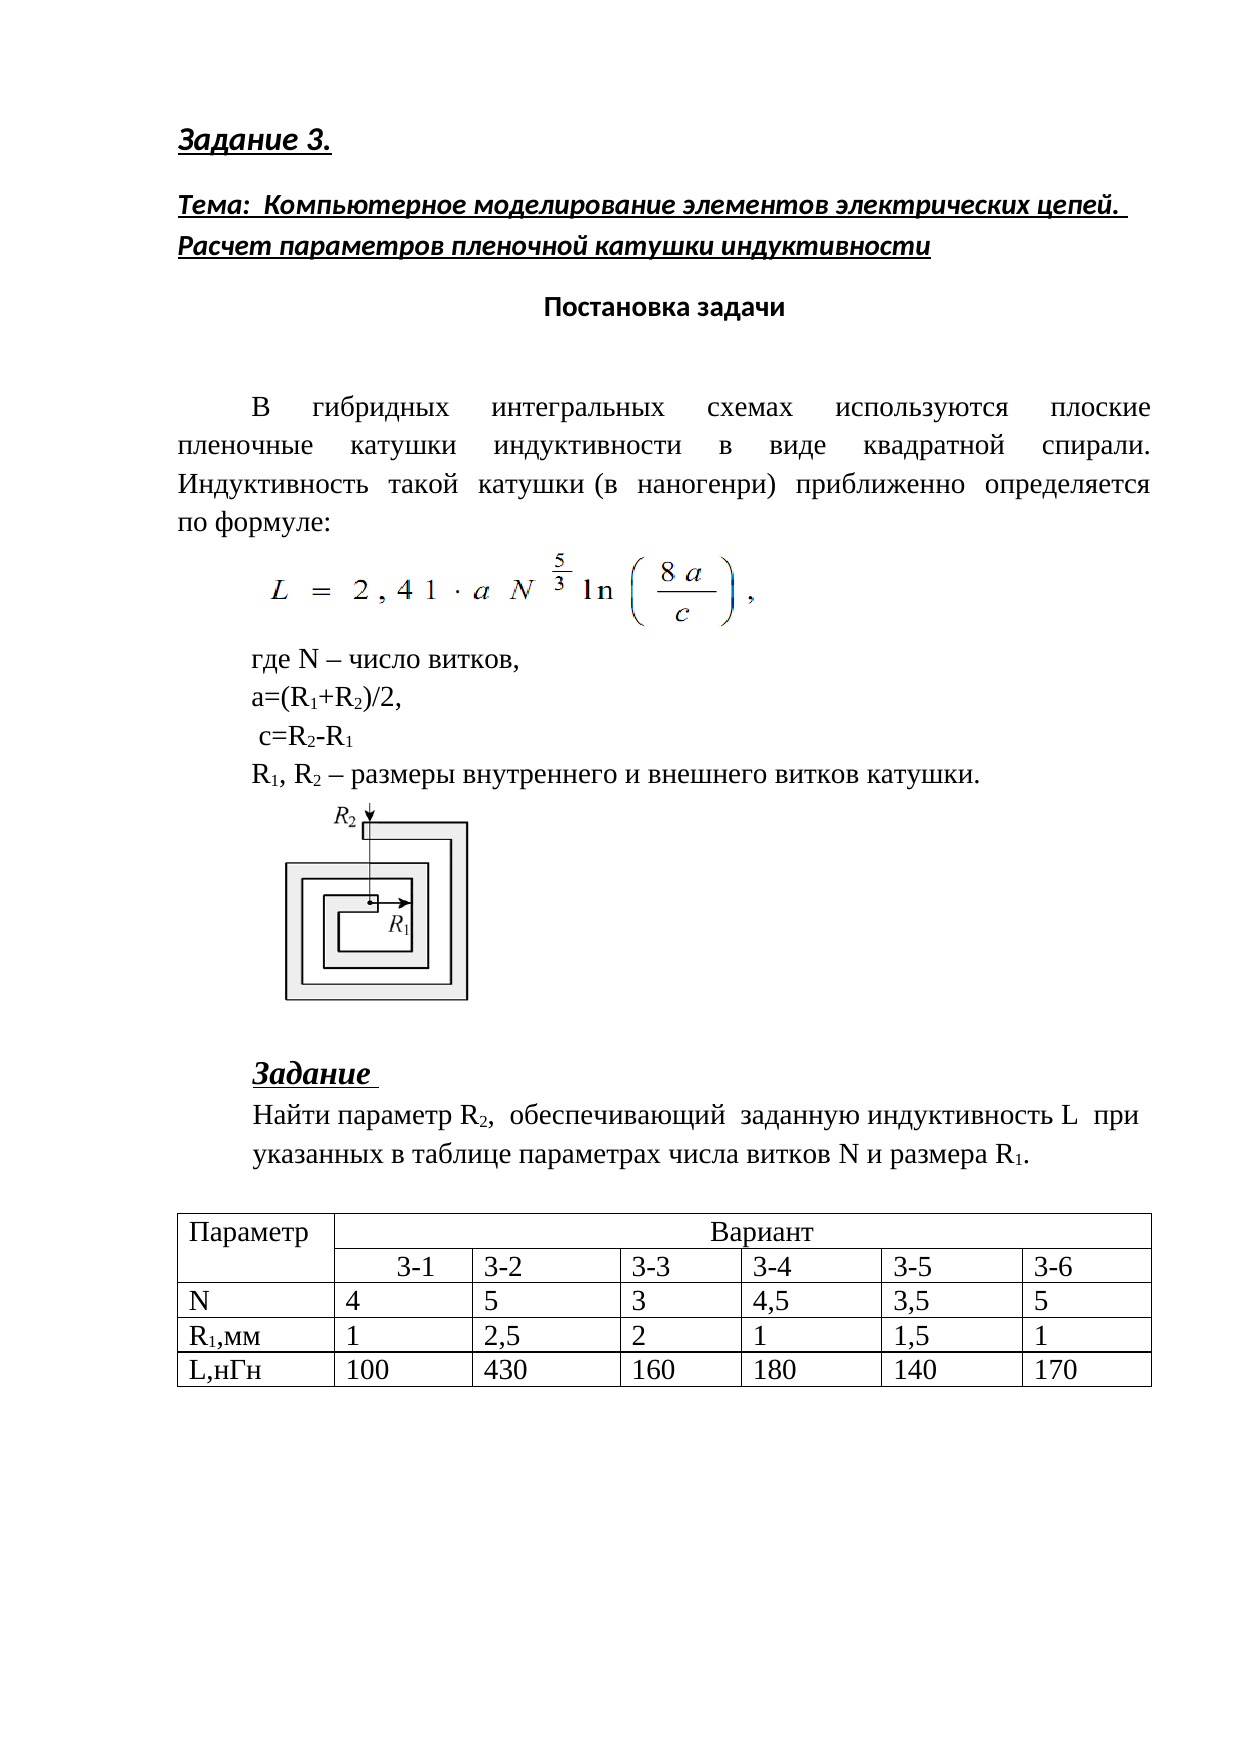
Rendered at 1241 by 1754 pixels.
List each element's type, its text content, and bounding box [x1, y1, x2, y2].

table_cell 3,5 [882, 1283, 1022, 1317]
table_cell 2,5 [473, 1318, 620, 1351]
table_cell 1 [742, 1318, 881, 1351]
list Задание [252, 1053, 1152, 1092]
table_cell 2 [621, 1318, 741, 1351]
text В гибридных интегральных схемах используются плоские пленочные катушки индуктивности в виде квадратной спирали. Индуктивность такой катушки (в наногенри) приближенно определяется по формуле: [177, 389, 1152, 538]
table_cell 3 [621, 1283, 741, 1317]
table_cell 170 [1023, 1353, 1151, 1386]
table_cell R1,мм [178, 1318, 334, 1351]
table_cell 3-6 [1023, 1249, 1151, 1282]
table_cell 100 [335, 1353, 472, 1386]
table_cell 4 [335, 1283, 472, 1317]
table_cell 3-3 [621, 1249, 741, 1282]
text Постановка задачи [177, 288, 1152, 324]
table_cell 1 [335, 1318, 472, 1351]
table_cell 3-1 [335, 1249, 472, 1282]
text R1, R2 – размеры внутреннего и внешнего витков катушки. [177, 756, 1152, 790]
table_cell 3-4 [742, 1249, 881, 1282]
table_cell 4,5 [742, 1283, 881, 1317]
table_cell N [178, 1283, 334, 1317]
table_header Параметр [178, 1214, 334, 1282]
text где N – число витков, [177, 641, 1152, 674]
table_cell 1,5 [882, 1318, 1022, 1351]
table_cell 3-5 [882, 1249, 1022, 1282]
text Тема: Компьютерное моделирование элементов электрических цепей. Расчет параметров пленочной катушки индуктивности [177, 186, 1152, 262]
table_cell 5 [473, 1283, 620, 1317]
text c=R2-R1 [177, 718, 1152, 751]
table_cell 430 [473, 1353, 620, 1386]
table_cell L,нГн [178, 1353, 334, 1386]
table_cell 1 [1023, 1318, 1151, 1351]
picture [251, 542, 767, 637]
text Задание 3. [177, 118, 1152, 159]
text a=(R1+R2)/2, [177, 679, 1152, 713]
picture [251, 795, 481, 1011]
table_cell 3-2 [473, 1249, 620, 1282]
table_header Вариант [335, 1214, 1151, 1248]
table_cell 140 [882, 1353, 1022, 1386]
list Найти параметр R2, обеспечивающий заданную индуктивность L при указанных в таблице параметрах числа витков N и размера R1. [252, 1097, 1152, 1169]
table_cell 160 [621, 1353, 741, 1386]
table_cell 180 [742, 1353, 881, 1386]
table_cell 5 [1023, 1283, 1151, 1317]
